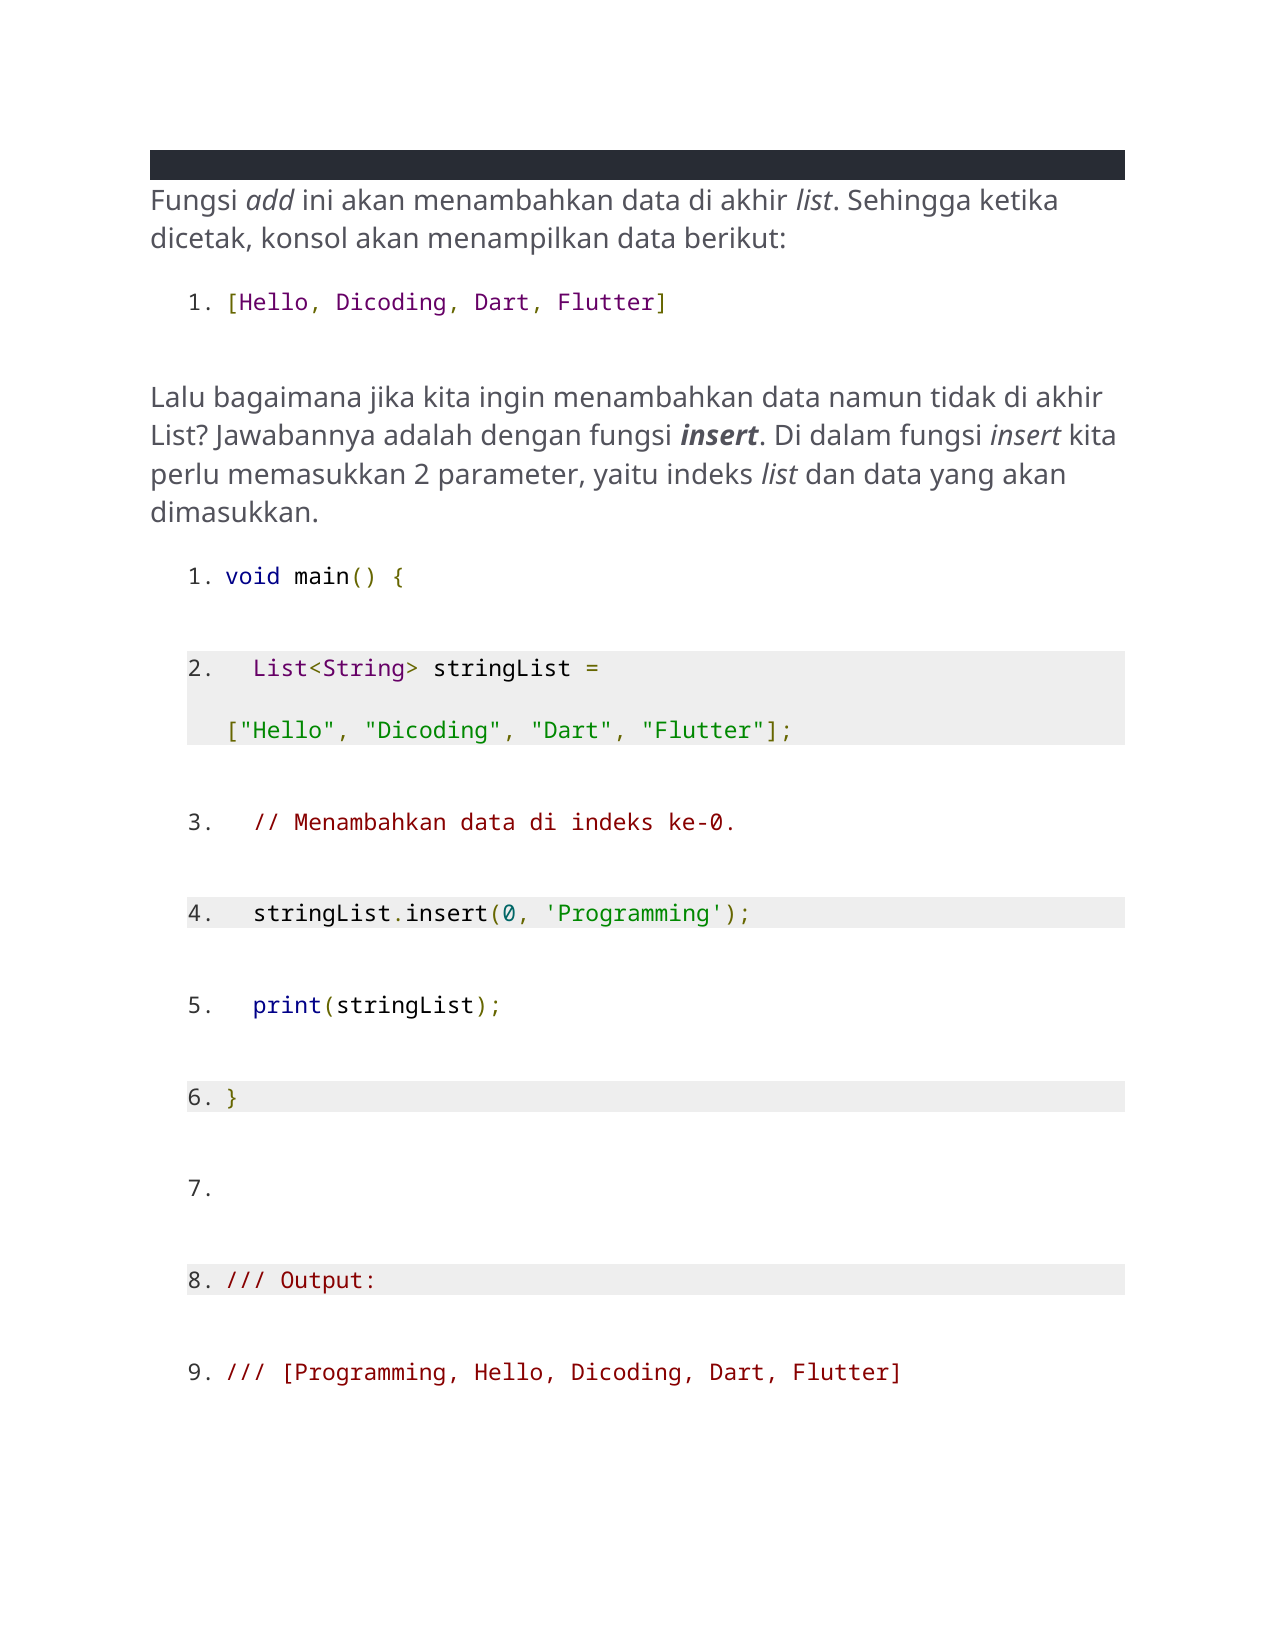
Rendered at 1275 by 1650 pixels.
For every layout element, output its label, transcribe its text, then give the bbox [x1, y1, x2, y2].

list /// [Programming, Hello, Dicoding, Dart, Flutter] [187, 1356, 1125, 1387]
list void main() { [187, 560, 1125, 591]
list /// Output: [187, 1264, 1125, 1295]
list [Hello, Dicoding, Dart, Flutter] [187, 286, 1125, 317]
list // Menambahkan data di indeks ke-0. [187, 806, 1125, 837]
list } [187, 1081, 1125, 1112]
list stringList.insert(0, 'Programming'); [187, 897, 1125, 928]
text Lalu bagaimana jika kita ingin menambahkan data namun tidak di akhir List? Jawabannya adalah dengan fungsi insert. Di dalam fungsi insert kita perlu memasukkan 2 parameter, yaitu indeks list dan data yang akan dimasukkan. [150, 377, 1125, 531]
list List<String> stringList = ["Hello", "Dicoding", "Dart", "Flutter"]; [187, 651, 1125, 745]
list print(stringList); [187, 989, 1125, 1020]
text Fungsi add ini akan menambahkan data di akhir list. Sehingga ketika dicetak, konsol akan menampilkan data berikut: [150, 180, 1125, 256]
